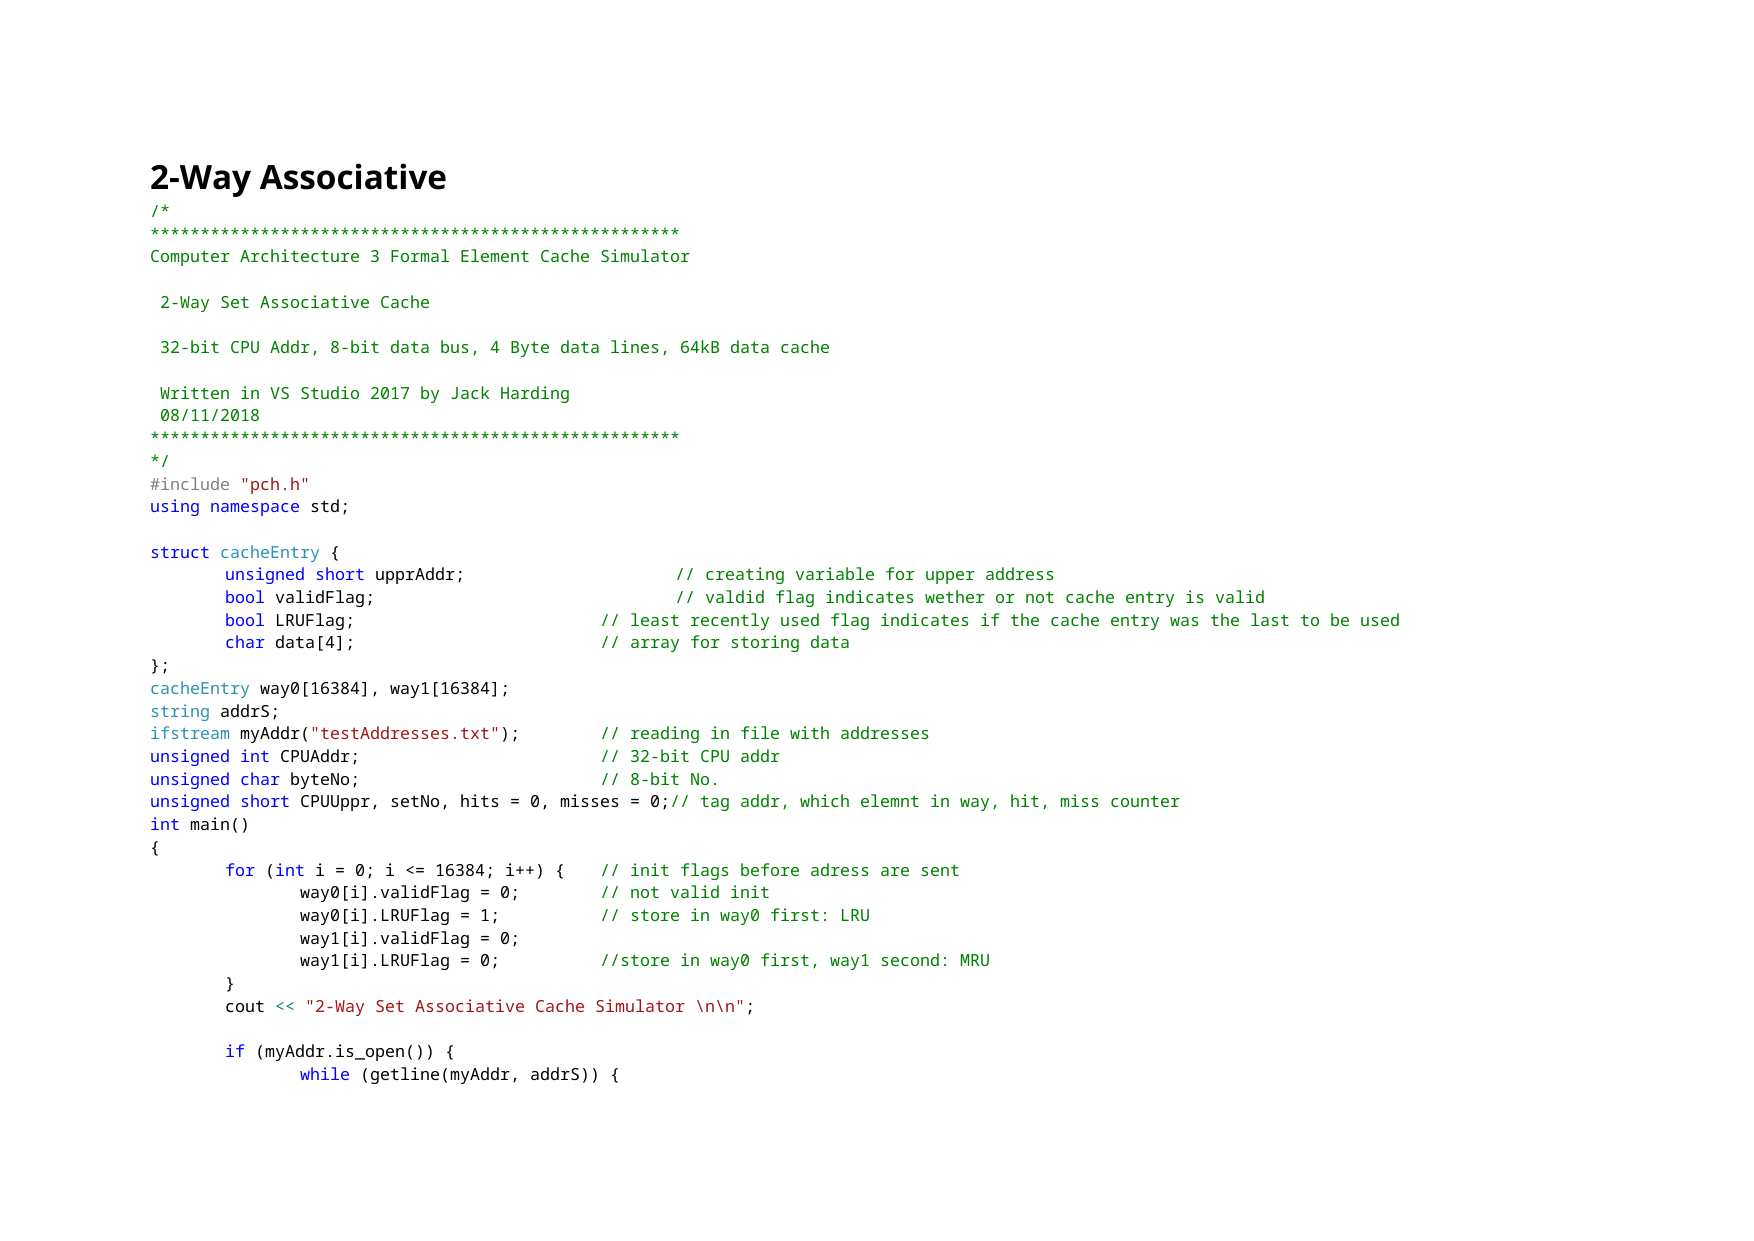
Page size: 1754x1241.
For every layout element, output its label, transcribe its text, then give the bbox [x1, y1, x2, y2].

text unsigned short CPUUppr, setNo, hits = 0, misses = 0;// tag addr, which elemnt in way, hit, miss counter [150, 790, 1604, 813]
text { [150, 835, 1604, 858]
text cacheEntry way0[16384], way1[16384]; [150, 676, 1604, 699]
text way0[i].validFlag = 0; // not valid init [150, 881, 1604, 903]
subtitle 2-Way Associative [150, 154, 1604, 199]
text string addrS; [150, 699, 1604, 722]
text 2-Way Set Associative Cache [150, 290, 1604, 313]
text if (myAddr.is_open()) { [150, 1040, 1604, 1062]
text for (int i = 0; i <= 16384; i++) { // init flags before adress are sent [150, 858, 1604, 881]
text while (getline(myAddr, addrS)) { [150, 1062, 1604, 1085]
text way0[i].LRUFlag = 1; // store in way0 first: LRU [150, 903, 1604, 926]
text struct cacheEntry { [150, 540, 1604, 563]
text int main() [150, 813, 1604, 835]
text /* [150, 199, 1604, 222]
text bool LRUFlag; // least recently used flag indicates if the cache entry was the last to be used [150, 608, 1604, 631]
text ***************************************************** [150, 222, 1604, 245]
text } [150, 972, 1604, 994]
text using namespace std; [150, 495, 1604, 517]
text way1[i].validFlag = 0; [150, 926, 1604, 949]
text unsigned int CPUAddr; // 32-bit CPU addr [150, 744, 1604, 767]
text way1[i].LRUFlag = 0; //store in way0 first, way1 second: MRU [150, 949, 1604, 972]
text }; [150, 654, 1604, 676]
text 32-bit CPU Addr, 8-bit data bus, 4 Byte data lines, 64kB data cache [150, 336, 1604, 358]
text #include "pch.h" [150, 472, 1604, 495]
text */ [150, 449, 1604, 472]
text bool validFlag; // valdid flag indicates wether or not cache entry is valid [150, 586, 1604, 608]
text ***************************************************** [150, 427, 1604, 449]
text unsigned char byteNo; // 8-bit No. [150, 767, 1604, 790]
text cout << "2-Way Set Associative Cache Simulator \n\n"; [150, 994, 1604, 1017]
text unsigned short upprAddr; // creating variable for upper address [150, 563, 1604, 586]
text Written in VS Studio 2017 by Jack Harding [150, 381, 1604, 404]
text char data[4]; // array for storing data [150, 631, 1604, 654]
text Computer Architecture 3 Formal Element Cache Simulator [150, 245, 1604, 268]
text 08/11/2018 [150, 404, 1604, 427]
text ifstream myAddr("testAddresses.txt"); // reading in file with addresses [150, 722, 1604, 744]
